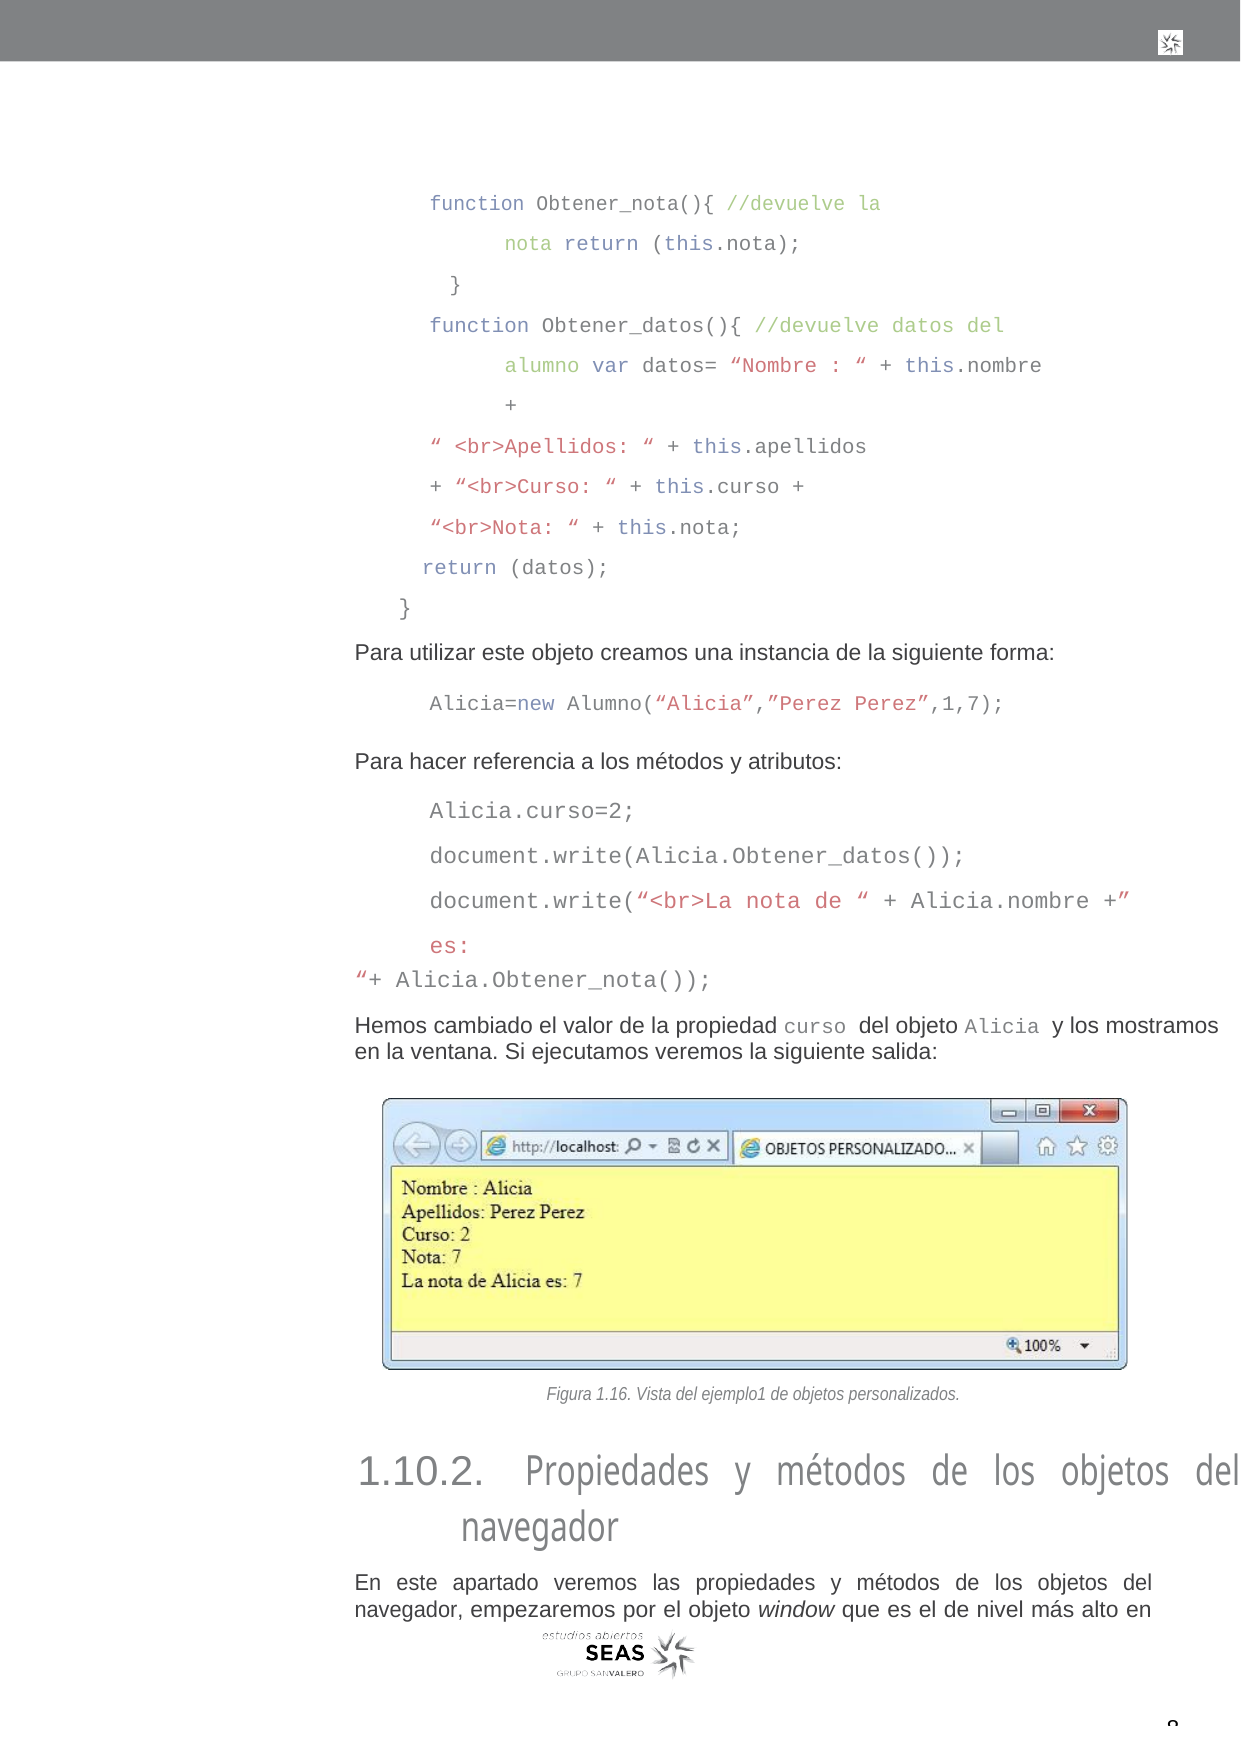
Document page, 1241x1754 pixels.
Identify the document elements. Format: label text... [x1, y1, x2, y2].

subtitle Propiedades y métodos de los objetos del navegador [357, 1440, 1240, 1554]
text function Obtener_datos(){ //devuelve datos del alumno var datos= “Nombre : “ + this.nombre + [429, 314, 1046, 419]
picture [382, 1098, 1128, 1370]
text function Obtener_nota(){ //devuelve la nota return (this.nota); [429, 193, 928, 257]
text return (datos); [53, 557, 977, 581]
picture [1158, 30, 1183, 56]
text en la ventana. Si ejecutamos veremos la siguiente salida: [354, 1038, 1240, 1065]
text Hemos cambiado el valor de la propiedad curso del objeto Alicia y los mostramos [354, 1011, 1240, 1038]
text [354, 1569, 1152, 1622]
text } [398, 596, 1240, 622]
text “+ Alicia.Obtener_nota()); [354, 968, 1240, 994]
text Alicia.curso=2; document.write(Alicia.Obtener_datos()); document.write(“<br>La nota de “ + Alicia.nombre +” es: [429, 781, 1139, 960]
text Para utilizar este objeto creamos una instancia de la siguiente forma: [354, 639, 1240, 665]
picture [542, 1628, 698, 1680]
text Para hacer referencia a los métodos y atributos: [354, 748, 1240, 774]
text “ <br>Apellidos: “ + this.apellidos + “<br>Curso: “ + this.curso + “<br>Nota: “ + this.nota; [429, 436, 887, 540]
text } [449, 274, 1240, 297]
text Alicia=new Alumno(“Alicia”,”Perez Perez”,1,7); [429, 692, 1240, 716]
